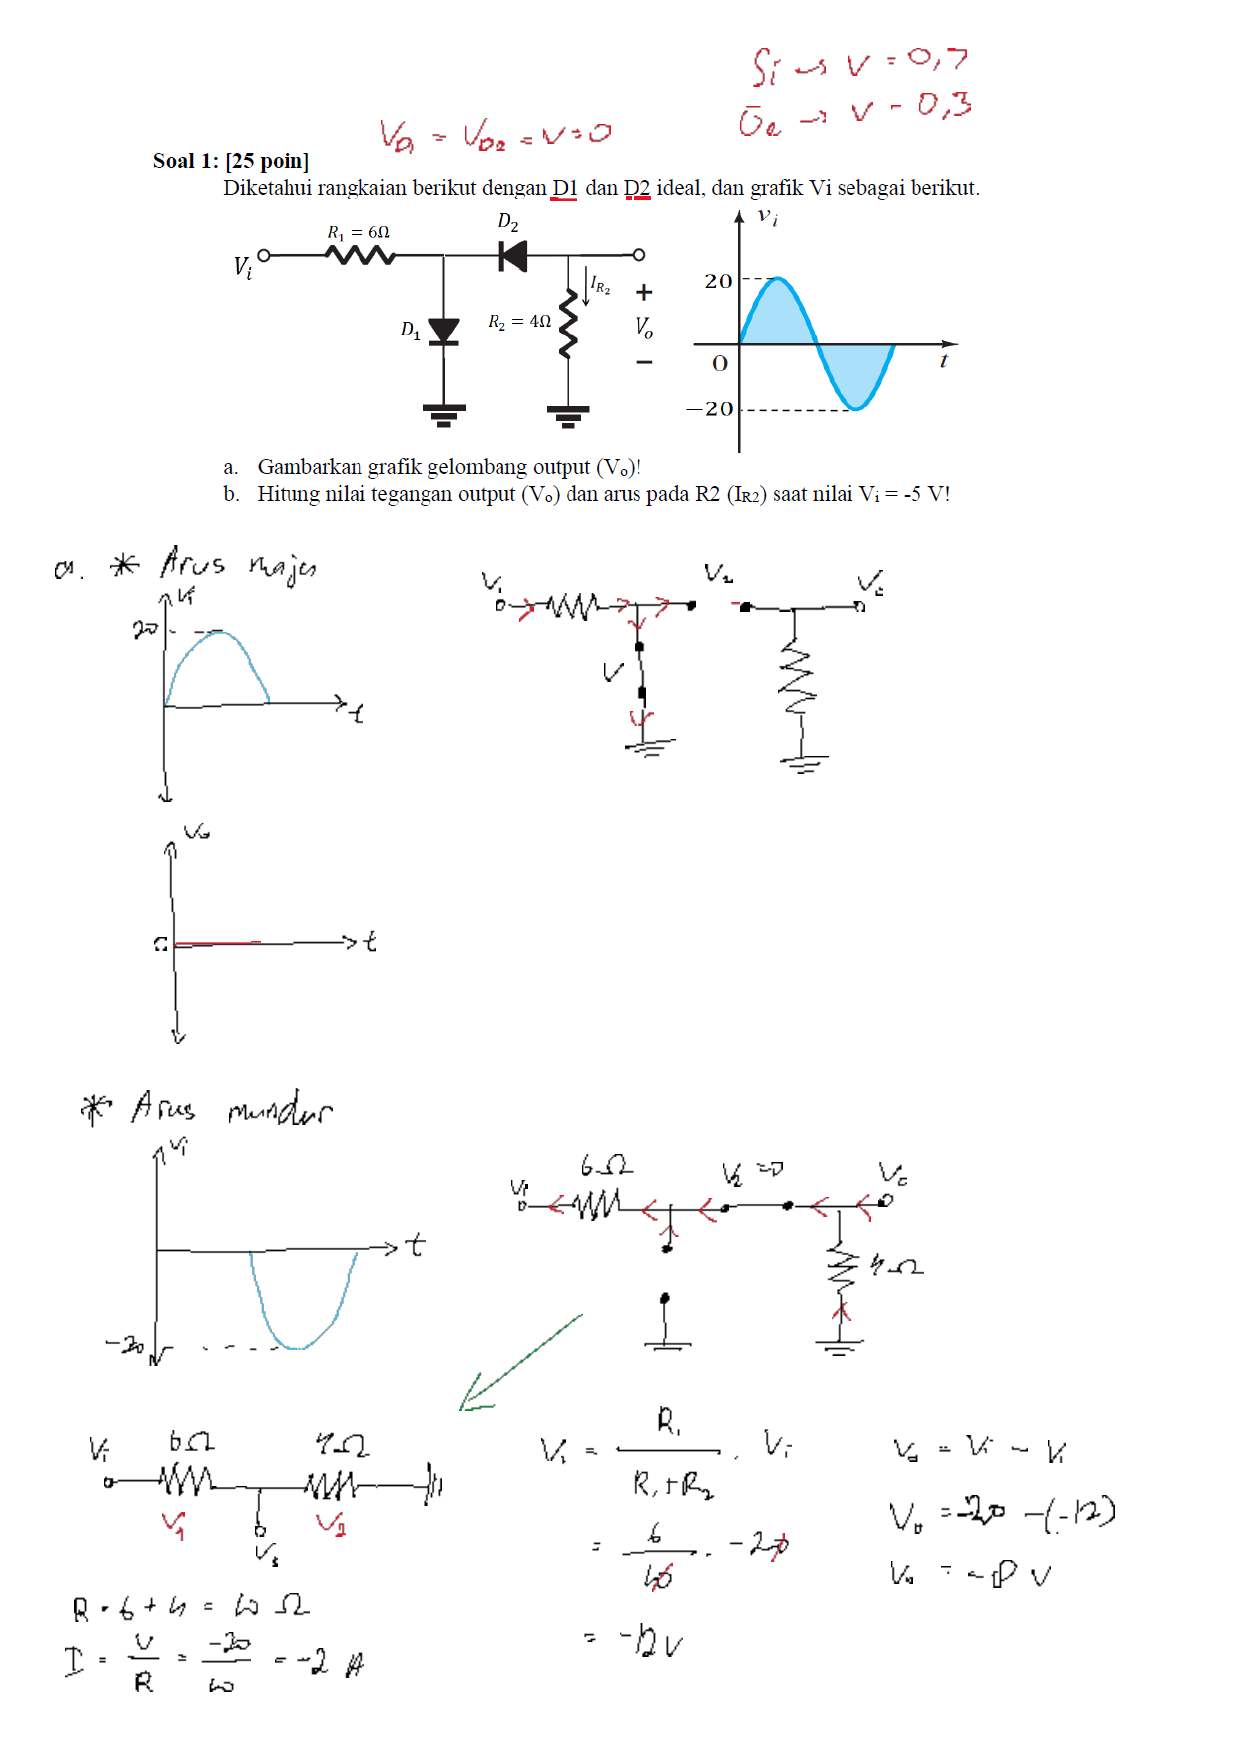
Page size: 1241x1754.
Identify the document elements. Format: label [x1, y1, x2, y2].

picture [150, 118, 987, 520]
picture [256, 1543, 278, 1567]
picture [890, 1495, 1115, 1534]
picture [968, 1560, 1051, 1588]
picture [55, 561, 83, 579]
picture [740, 106, 826, 136]
picture [941, 1566, 951, 1574]
picture [275, 1648, 364, 1678]
picture [891, 1561, 913, 1584]
picture [543, 124, 611, 144]
picture [162, 1512, 185, 1541]
picture [702, 601, 865, 774]
picture [74, 1593, 310, 1622]
picture [110, 545, 363, 802]
picture [951, 92, 971, 116]
picture [1048, 1440, 1066, 1463]
picture [752, 48, 826, 87]
picture [81, 1088, 426, 1366]
picture [65, 1632, 251, 1692]
picture [919, 93, 950, 120]
picture [858, 570, 883, 596]
picture [852, 102, 873, 121]
picture [848, 48, 967, 76]
picture [894, 1435, 1028, 1462]
picture [604, 663, 624, 682]
picture [482, 572, 696, 758]
picture [90, 1430, 442, 1537]
picture [154, 823, 376, 1044]
picture [891, 105, 901, 112]
picture [459, 1154, 924, 1657]
picture [705, 564, 733, 583]
picture [316, 1512, 346, 1537]
